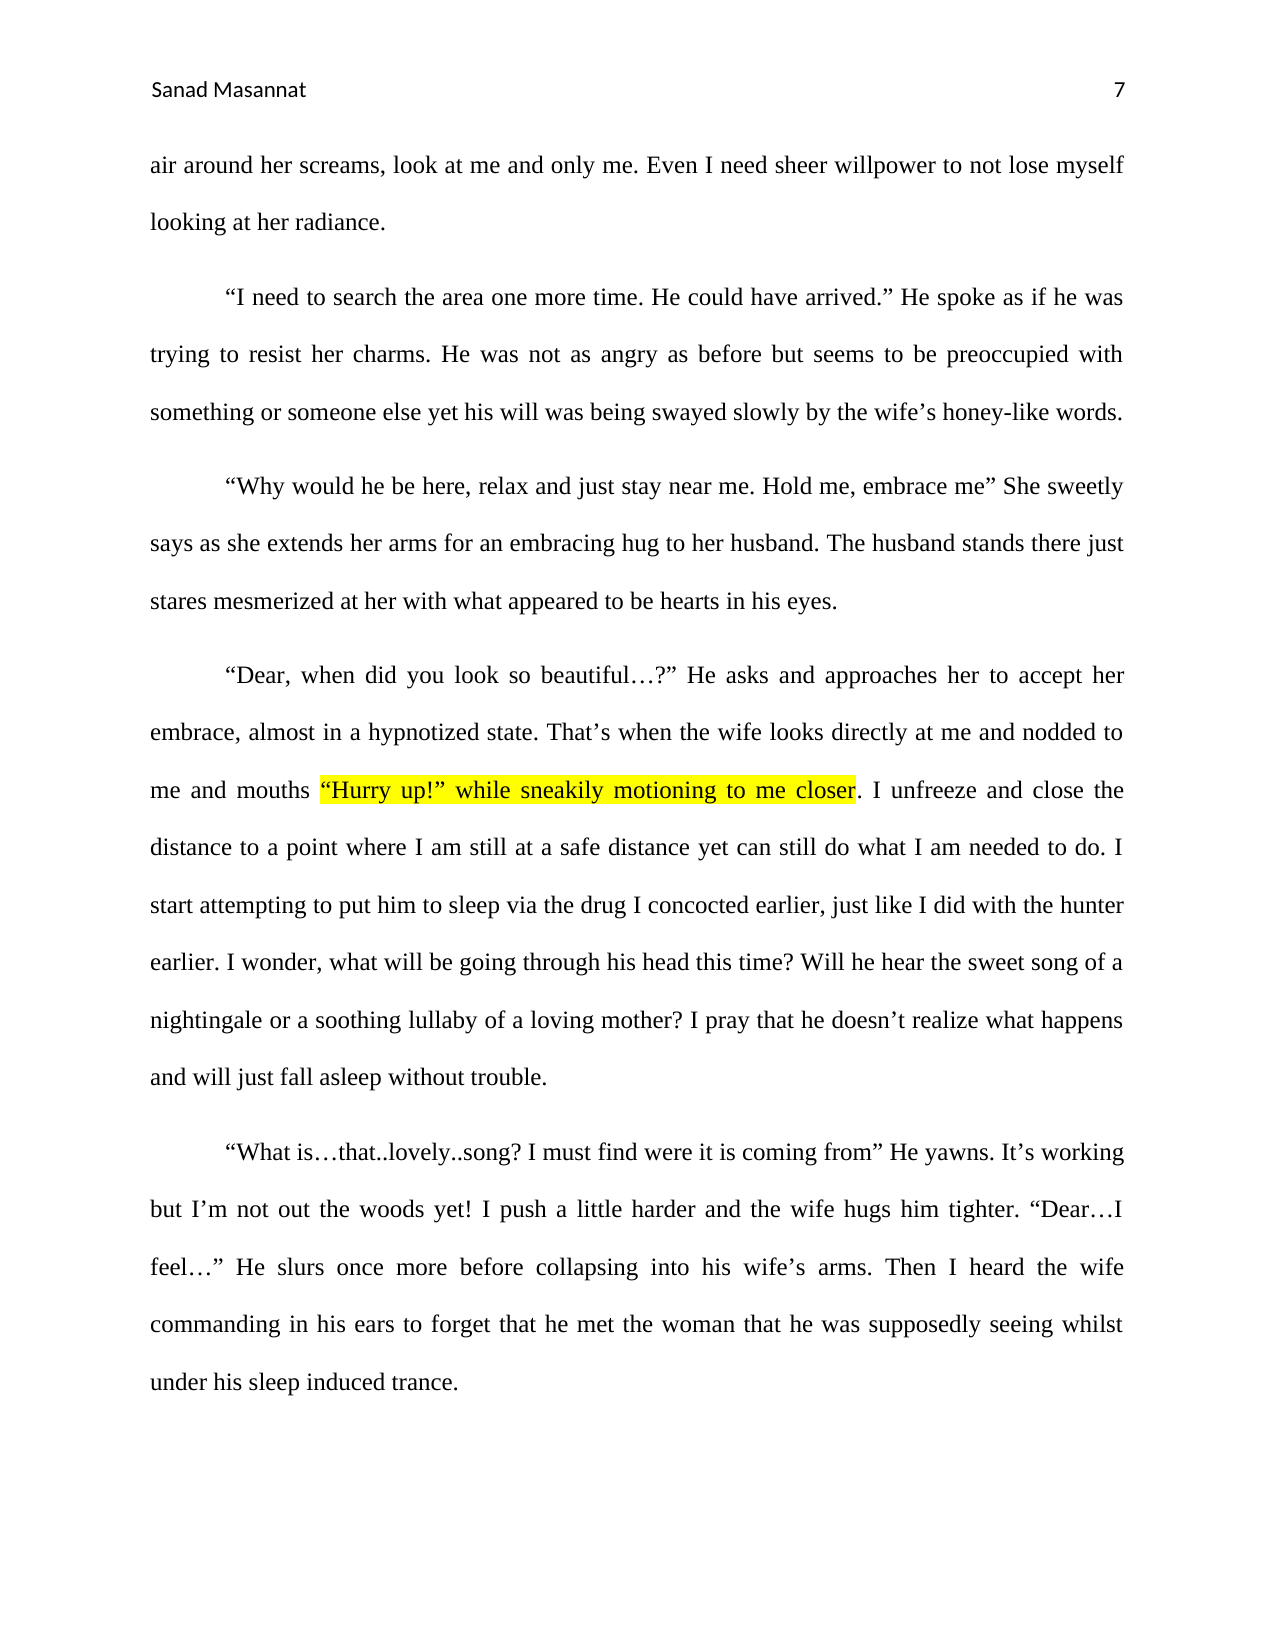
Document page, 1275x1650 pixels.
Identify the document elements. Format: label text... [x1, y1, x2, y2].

text “I need to search the area one more time. He could have arrived.” He spoke as if he was trying to resist her charms. He was not as angry as before but seems to be preoccupied with something or someone else yet his will was being swayed slowly by the wife’s honey-like words. [150, 282, 1125, 425]
text “Why would he be here, relax and just stay near me. Hold me, embrace me” She sweetly says as she extends her arms for an embracing hug to her husband. The husband stands there just stares mesmerized at her with what appeared to be hearts in his eyes. [150, 471, 1125, 614]
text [150, 150, 1125, 236]
text “What is…that..lovely..song? I must find were it is coming from” He yawns. It’s working but I’m not out the woods yet! I push a little harder and the wife hugs him tighter. “Dear…I feel…” He slurs once more before collapsing into his wife’s arms. Then I heard the wife commanding in his ears to forget that he met the woman that he was supposedly seeing whilst under his sleep induced trance. [150, 1137, 1125, 1395]
text “Dear, when did you look so beautiful…?” He asks and approaches her to accept her embrace, almost in a hypnotized state. That’s when the wife looks directly at me and nodded to me and mouths “Hurry up!” while sneakily motioning to me closer. I unfreeze and close the distance to a point where I am still at a safe distance yet can still do what I am needed to do. I start attempting to put him to sleep via the drug I concocted earlier, just like I did with the hunter earlier. I wonder, what will be going through his head this time? Will he hear the sweet song of a nightingale or a soothing lullaby of a loving mother? I pray that he doesn’t realize what happens and will just fall asleep without trouble. [150, 660, 1125, 1091]
